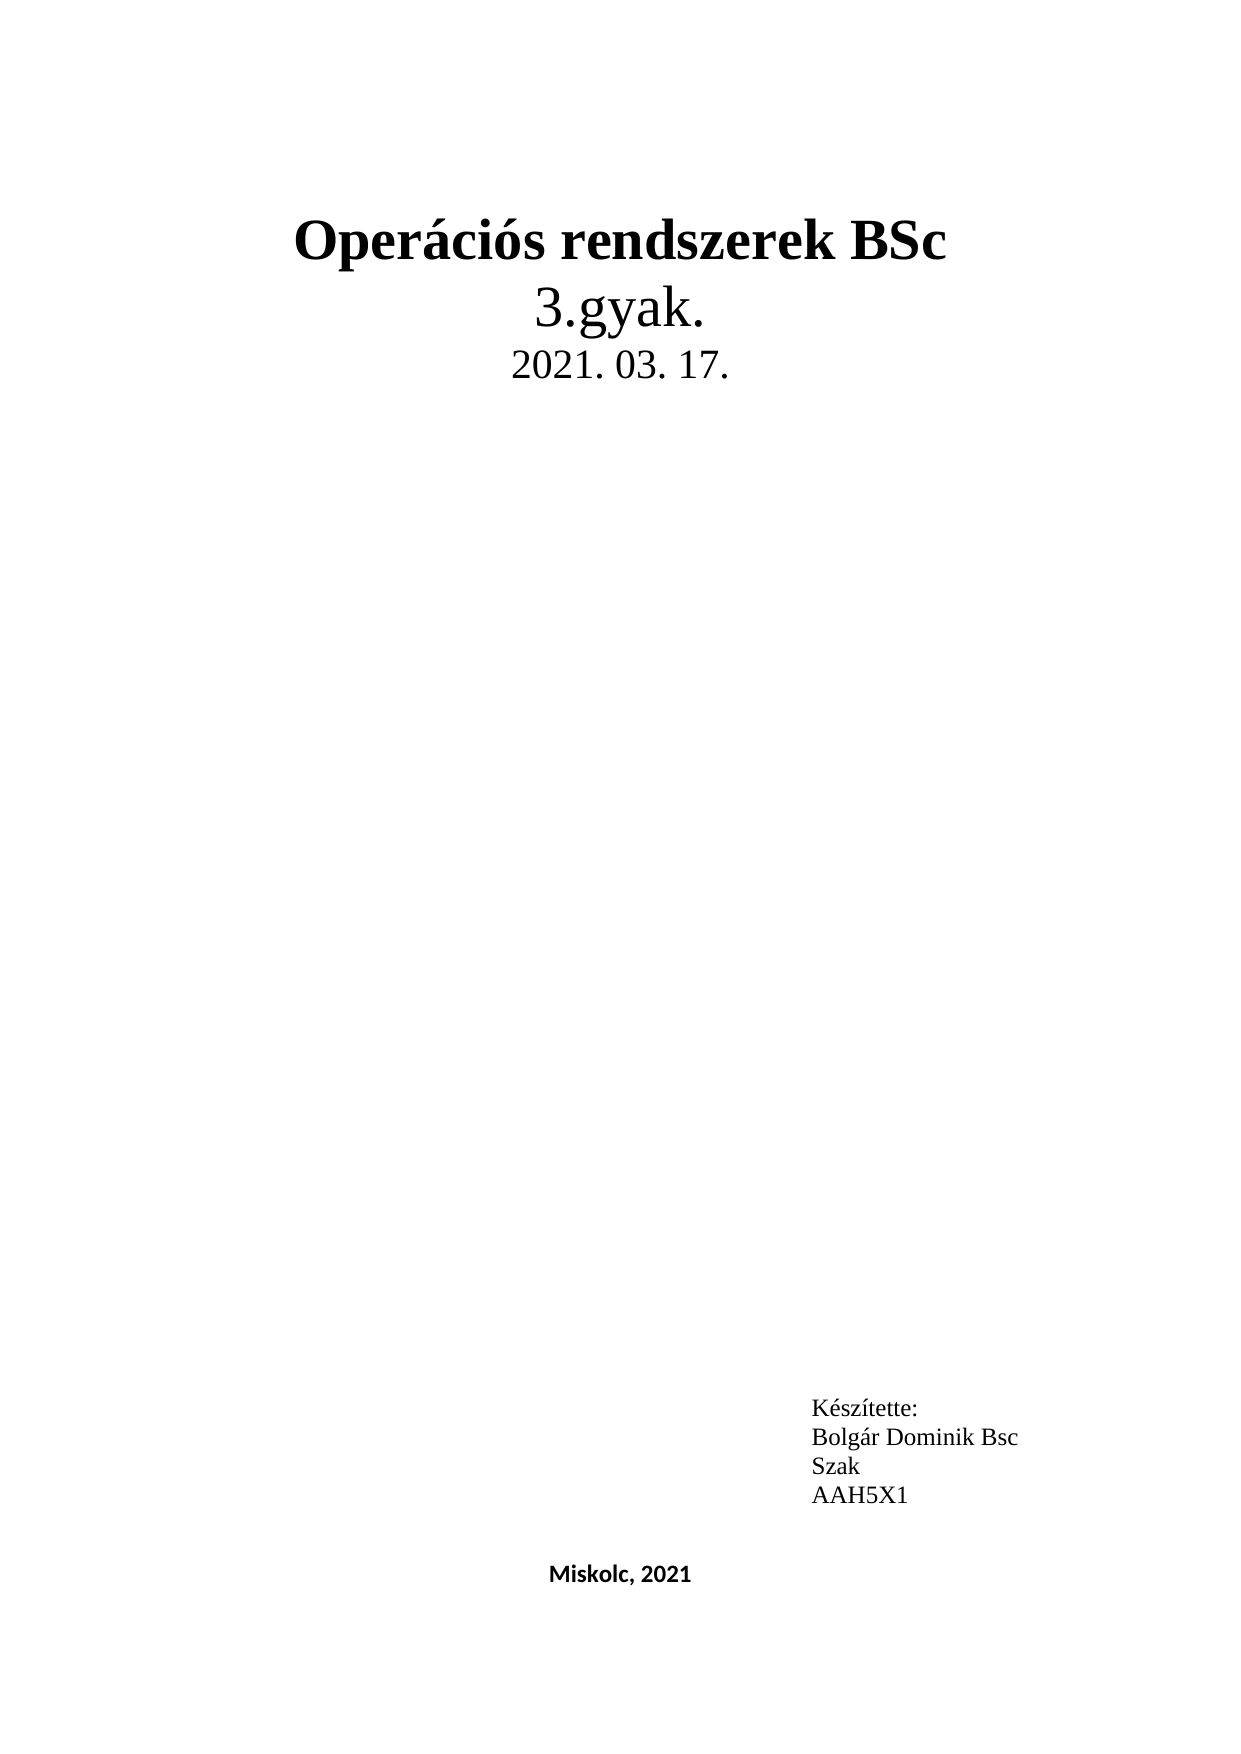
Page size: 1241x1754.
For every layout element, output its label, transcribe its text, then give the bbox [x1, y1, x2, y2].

text Szak [811, 1451, 1093, 1480]
text Bolgár Dominik Bsc [738, 1422, 1093, 1451]
text Operációs rendszerek BSc [148, 205, 1093, 272]
text Készítette: [738, 1393, 1093, 1422]
text 2021. 03. 17. [148, 339, 1093, 387]
text 3.gyak. [148, 272, 1093, 339]
text AAH5X1 [738, 1480, 1093, 1508]
text Miskolc, 2021 [148, 1558, 1093, 1588]
